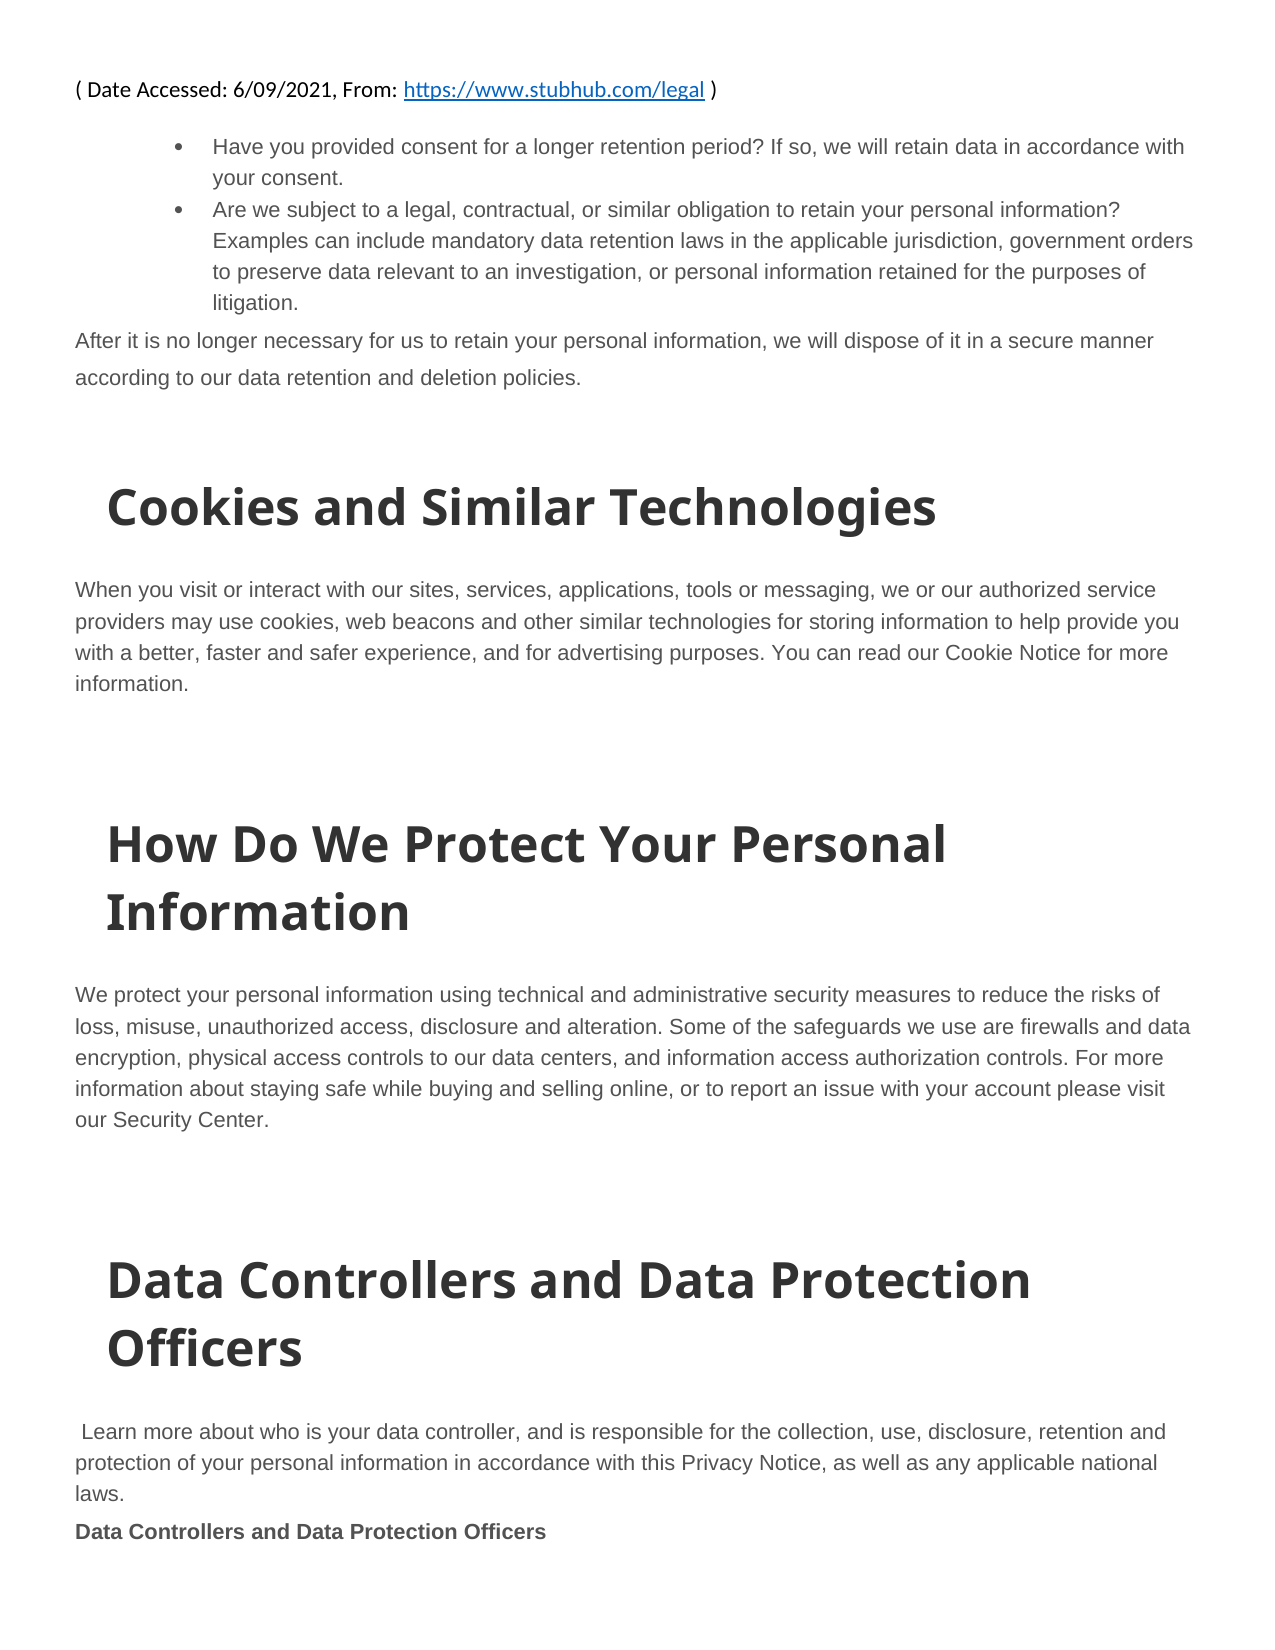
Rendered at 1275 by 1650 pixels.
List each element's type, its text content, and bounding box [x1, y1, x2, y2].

text Data Controllers and Data Protection Officers [106, 1245, 1169, 1381]
list Have you provided consent for a longer retention period? If so, we will retain data in accordance with your consent. [175, 128, 1200, 191]
text How Do We Protect Your Personal Information [106, 809, 1169, 945]
text Data Controllers and Data Protection Officers [75, 1506, 1200, 1544]
text We protect your personal information using technical and administrative security measures to reduce the risks of loss, misuse, unauthorized access, disclosure and alteration. Some of the safeguards we use are firewalls and data encryption, physical access controls to our data centers, and information access authorization controls. For more information about staying safe while buying and selling online, or to report an issue with your account please visit our Security Center. [75, 976, 1200, 1133]
text Learn more about who is your data controller, and is responsible for the collection, use, disclosure, retention and protection of your personal information in accordance with this Privacy Notice, as well as any applicable national laws. [75, 1413, 1200, 1506]
text Cookies and Similar Technologies [106, 472, 1169, 540]
text When you visit or interact with our sites, services, applications, tools or messaging, we or our authorized service providers may use cookies, web beacons and other similar technologies for storing information to help provide you with a better, faster and safer experience, and for advertising purposes. You can read our Cookie Notice for more information. [75, 571, 1200, 696]
text After it is no longer necessary for us to retain your personal information, we will dispose of it in a secure manner according to our data retention and deletion policies. [75, 316, 1200, 391]
list Are we subject to a legal, contractual, or similar obligation to retain your personal information? Examples can include mandatory data retention laws in the applicable jurisdiction, government orders to preserve data relevant to an investigation, or personal information retained for the purposes of litigation. [175, 191, 1200, 316]
